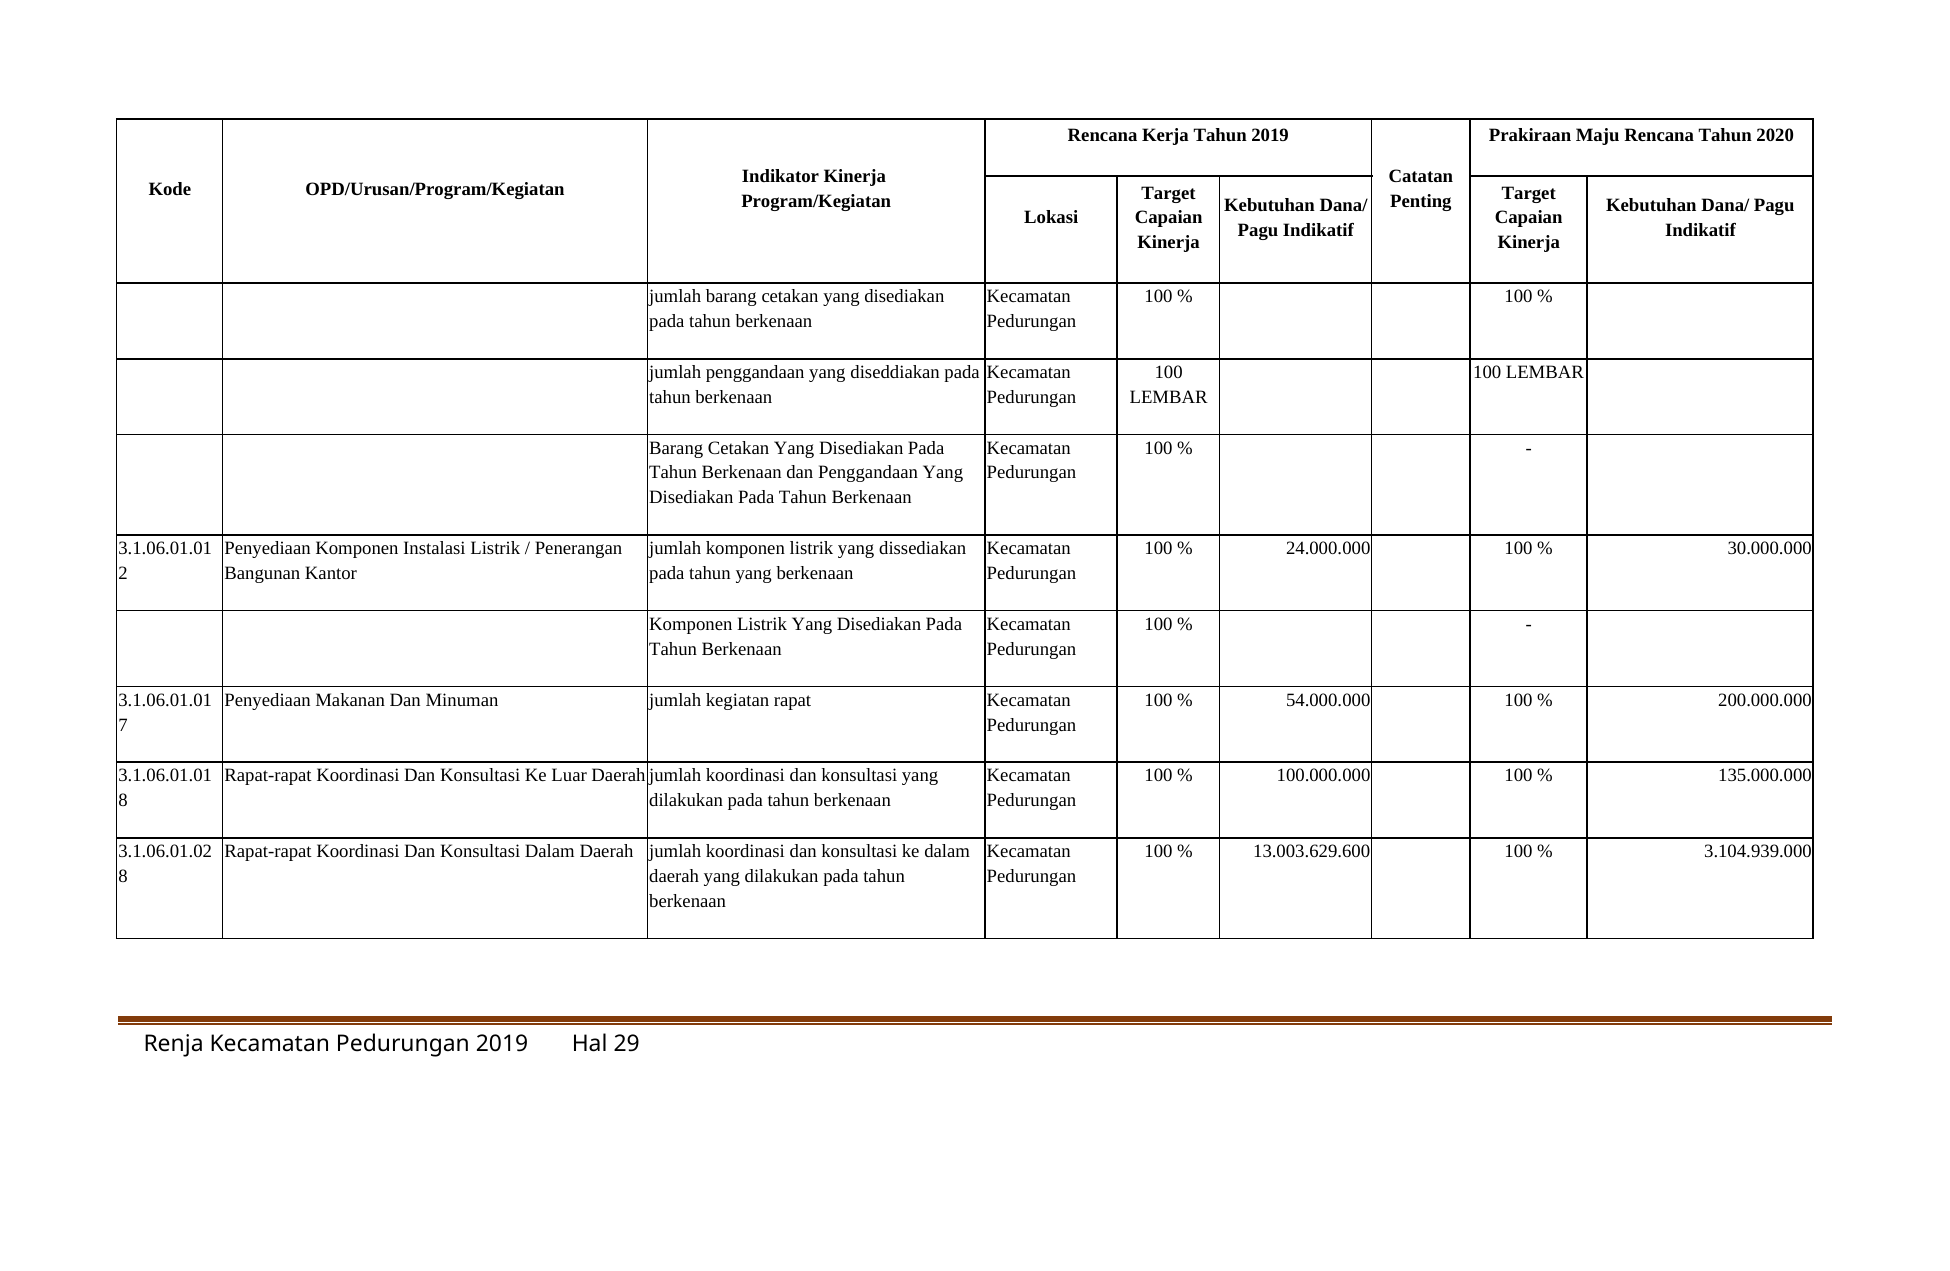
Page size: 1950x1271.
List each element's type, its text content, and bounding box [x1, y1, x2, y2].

table_cell 100 % [1118, 284, 1219, 358]
table_cell jumlah komponen listrik yang dissediakan pada tahun yang berkenaan [648, 536, 984, 610]
table_cell 24.000.000 [1220, 536, 1371, 610]
table_cell 3.1.06.01.018 [117, 763, 222, 837]
table_cell Rapat-rapat Koordinasi Dan Konsultasi Dalam Daerah [223, 839, 647, 937]
table_cell Kecamatan Pedurungan [986, 611, 1116, 686]
table_cell jumlah koordinasi dan konsultasi yang dilakukan pada tahun berkenaan [648, 763, 984, 837]
table_cell Lokasi [986, 177, 1116, 282]
table_cell [1588, 284, 1812, 358]
table_cell 100.000.000 [1220, 763, 1371, 837]
table_header Catatan Penting [1372, 120, 1469, 282]
table_cell 100 % [1471, 839, 1586, 937]
table_cell jumlah koordinasi dan konsultasi ke dalam daerah yang dilakukan pada tahun berkenaan [648, 839, 984, 937]
table_cell [223, 360, 647, 433]
table_cell [1372, 687, 1469, 761]
table_cell 100 LEMBAR [1118, 360, 1219, 433]
table_cell 3.1.06.01.012 [117, 536, 222, 610]
table_cell Penyediaan Komponen Instalasi Listrik / Penerangan Bangunan Kantor [223, 536, 647, 610]
table_cell 13.003.629.600 [1220, 839, 1371, 937]
table_cell Kecamatan Pedurungan [986, 360, 1116, 433]
table_cell [1372, 611, 1469, 686]
table_cell 54.000.000 [1220, 687, 1371, 761]
table_cell [117, 360, 222, 433]
table_cell 100 % [1118, 763, 1219, 837]
table_cell [117, 435, 222, 534]
table_cell Kebutuhan Dana/ Pagu Indikatif [1220, 177, 1371, 282]
table_cell [223, 611, 647, 686]
table_cell Kecamatan Pedurungan [986, 839, 1116, 937]
table_cell Kecamatan Pedurungan [986, 284, 1116, 358]
table_cell [1220, 435, 1371, 534]
table_cell [223, 284, 647, 358]
table_cell 100 % [1118, 536, 1219, 610]
table_cell 200.000.000 [1588, 687, 1812, 761]
table_cell [117, 284, 222, 358]
table_cell - [1471, 611, 1586, 686]
table_cell [1372, 284, 1469, 358]
table_cell - [1471, 435, 1586, 534]
table_cell 100 % [1118, 611, 1219, 686]
table_cell 100 % [1118, 839, 1219, 937]
table_cell 3.1.06.01.017 [117, 687, 222, 761]
table_cell 100 % [1471, 687, 1586, 761]
table_cell [223, 435, 647, 534]
table_cell [1372, 360, 1469, 433]
table_cell 100 % [1471, 536, 1586, 610]
table_header Rencana Kerja Tahun 2019 [986, 120, 1371, 175]
table_cell 3.104.939.000 [1588, 839, 1812, 937]
table_header Kode [117, 120, 222, 282]
table_cell 100 % [1118, 687, 1219, 761]
table_cell [1220, 284, 1371, 358]
table_cell Kecamatan Pedurungan [986, 536, 1116, 610]
table_header Indikator Kinerja Program/Kegiatan [648, 120, 984, 282]
table_cell Penyediaan Makanan Dan Minuman [223, 687, 647, 761]
table_cell 100 % [1471, 284, 1586, 358]
table_cell [1372, 435, 1469, 534]
table_cell jumlah kegiatan rapat [648, 687, 984, 761]
table_cell Kecamatan Pedurungan [986, 763, 1116, 837]
table_cell Kecamatan Pedurungan [986, 687, 1116, 761]
table_header OPD/Urusan/Program/Kegiatan [223, 120, 647, 282]
table_cell 135.000.000 [1588, 763, 1812, 837]
table_cell Target Capaian Kinerja [1471, 177, 1586, 282]
table_cell Barang Cetakan Yang Disediakan Pada Tahun Berkenaan dan Penggandaan Yang Disediakan Pada Tahun Berkenaan [648, 435, 984, 534]
table_cell [1372, 763, 1469, 837]
table_cell Komponen Listrik Yang Disediakan Pada Tahun Berkenaan [648, 611, 984, 686]
table_cell [1588, 435, 1812, 534]
table_cell [1372, 536, 1469, 610]
table_cell [1372, 839, 1469, 937]
table_cell Kecamatan Pedurungan [986, 435, 1116, 534]
table_header Prakiraan Maju Rencana Tahun 2020 [1471, 120, 1812, 175]
table_cell [117, 611, 222, 686]
table_cell 100 LEMBAR [1471, 360, 1586, 433]
table_cell [1220, 360, 1371, 433]
table_cell Target Capaian Kinerja [1118, 177, 1219, 282]
table_cell jumlah barang cetakan yang disediakan pada tahun berkenaan [648, 284, 984, 358]
table_cell 3.1.06.01.028 [117, 839, 222, 937]
table_cell Rapat-rapat Koordinasi Dan Konsultasi Ke Luar Daerah [223, 763, 647, 837]
table_cell jumlah penggandaan yang diseddiakan pada tahun berkenaan [648, 360, 984, 433]
table_cell [1220, 611, 1371, 686]
table_cell [1588, 611, 1812, 686]
table_cell 30.000.000 [1588, 536, 1812, 610]
table_cell [1588, 360, 1812, 433]
table_cell Kebutuhan Dana/ Pagu Indikatif [1588, 177, 1812, 282]
table_cell 100 % [1471, 763, 1586, 837]
table_cell 100 % [1118, 435, 1219, 534]
